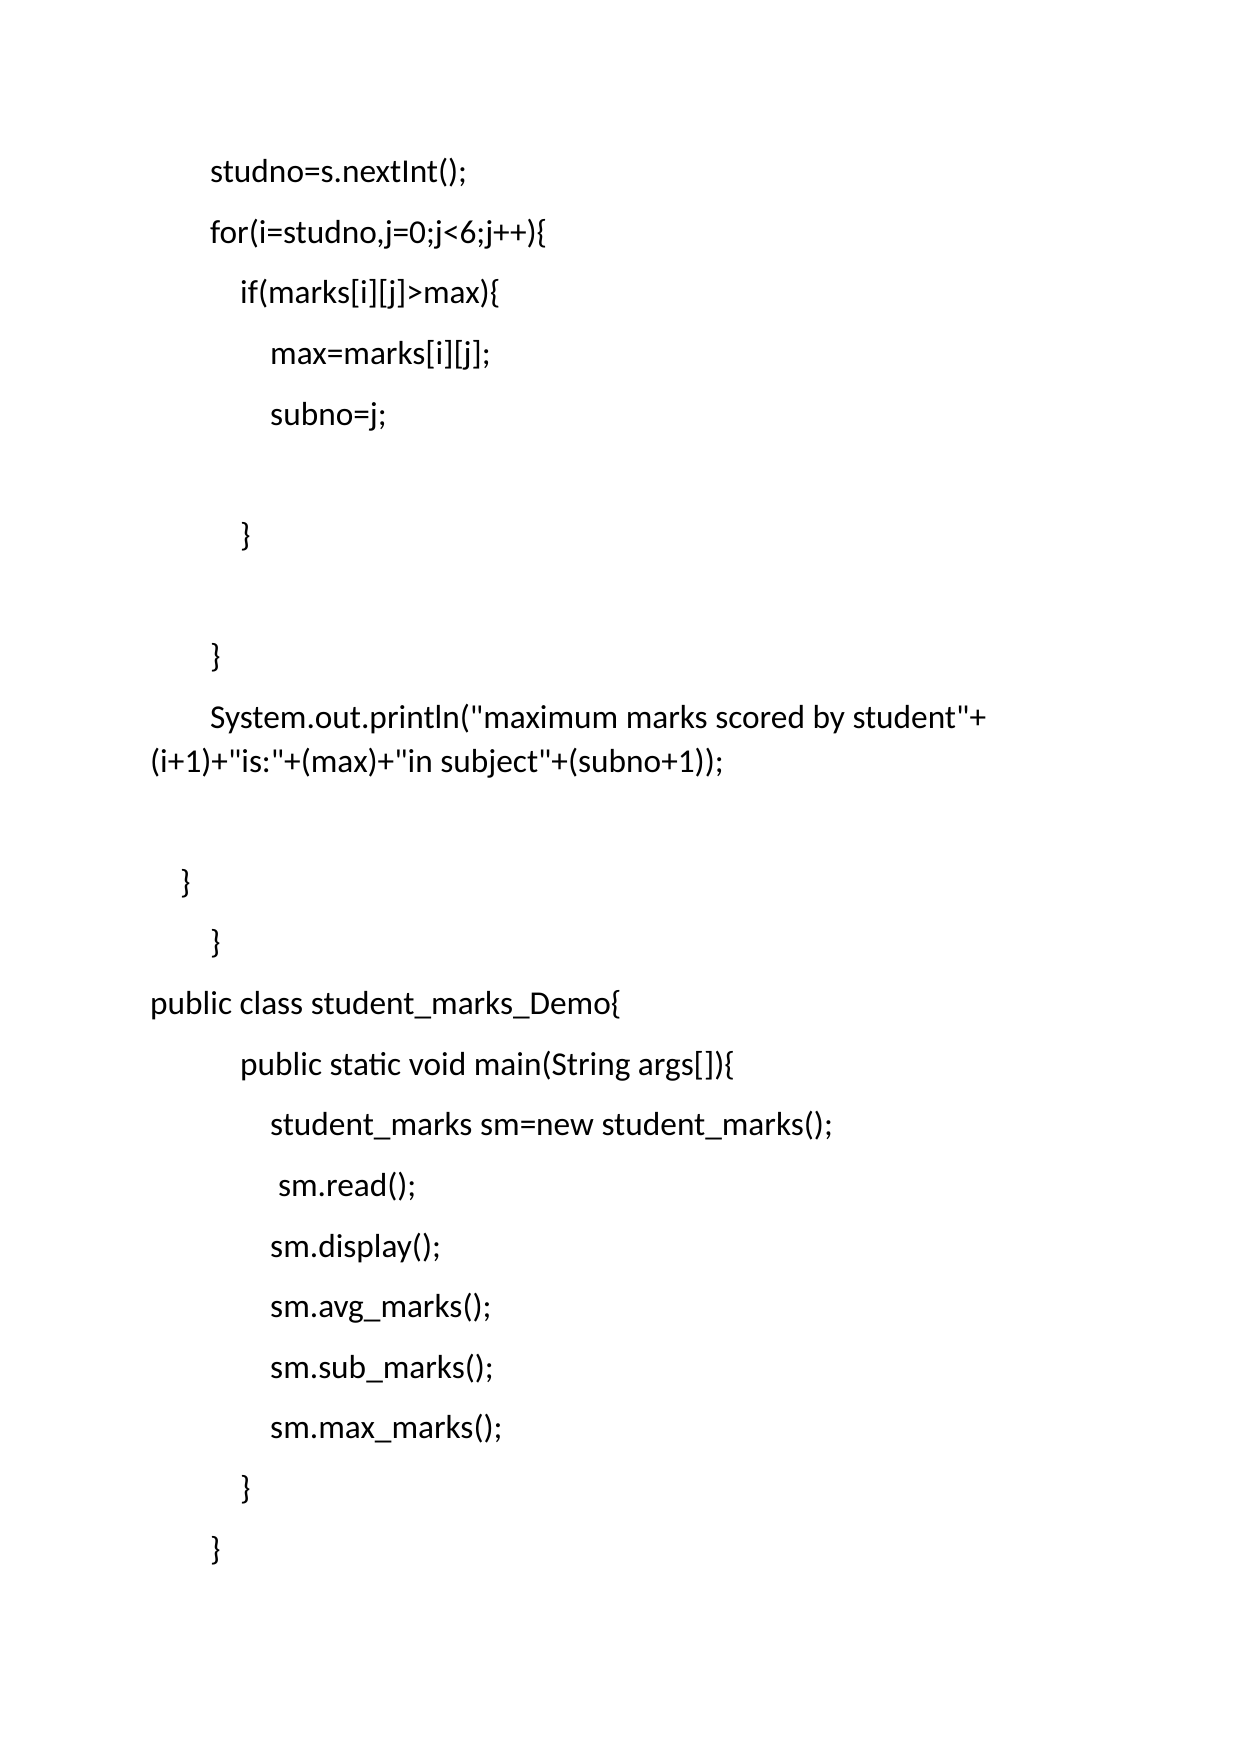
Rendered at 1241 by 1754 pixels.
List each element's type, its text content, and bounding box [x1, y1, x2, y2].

text max=marks[i][j]; [150, 332, 1090, 373]
text for(i=studno,j=0;j<6;j++){ [150, 211, 1090, 251]
text subno=j; [150, 392, 1090, 433]
text sm.sub_marks(); [150, 1346, 1090, 1387]
text sm.display(); [150, 1224, 1090, 1265]
text sm.max_marks(); [150, 1406, 1090, 1447]
text } [150, 1467, 1090, 1508]
text public static void main(String args[]){ [150, 1043, 1090, 1083]
text if(marks[i][j]>max){ [150, 271, 1090, 312]
text } [150, 861, 1090, 902]
text studno=s.nextInt(); [150, 150, 1090, 191]
text public class student_marks_Demo{ [150, 982, 1090, 1023]
text } [150, 921, 1090, 962]
text sm.avg_marks(); [150, 1285, 1090, 1326]
text System.out.println("maximum marks scored by student"+(i+1)+"is:"+(max)+"in subject"+(subno+1)); [150, 696, 1090, 780]
text student_marks sm=new student_marks(); [150, 1103, 1090, 1144]
text } [150, 1528, 1090, 1568]
text } [150, 635, 1090, 676]
text sm.read(); [150, 1164, 1090, 1205]
text } [150, 514, 1090, 554]
